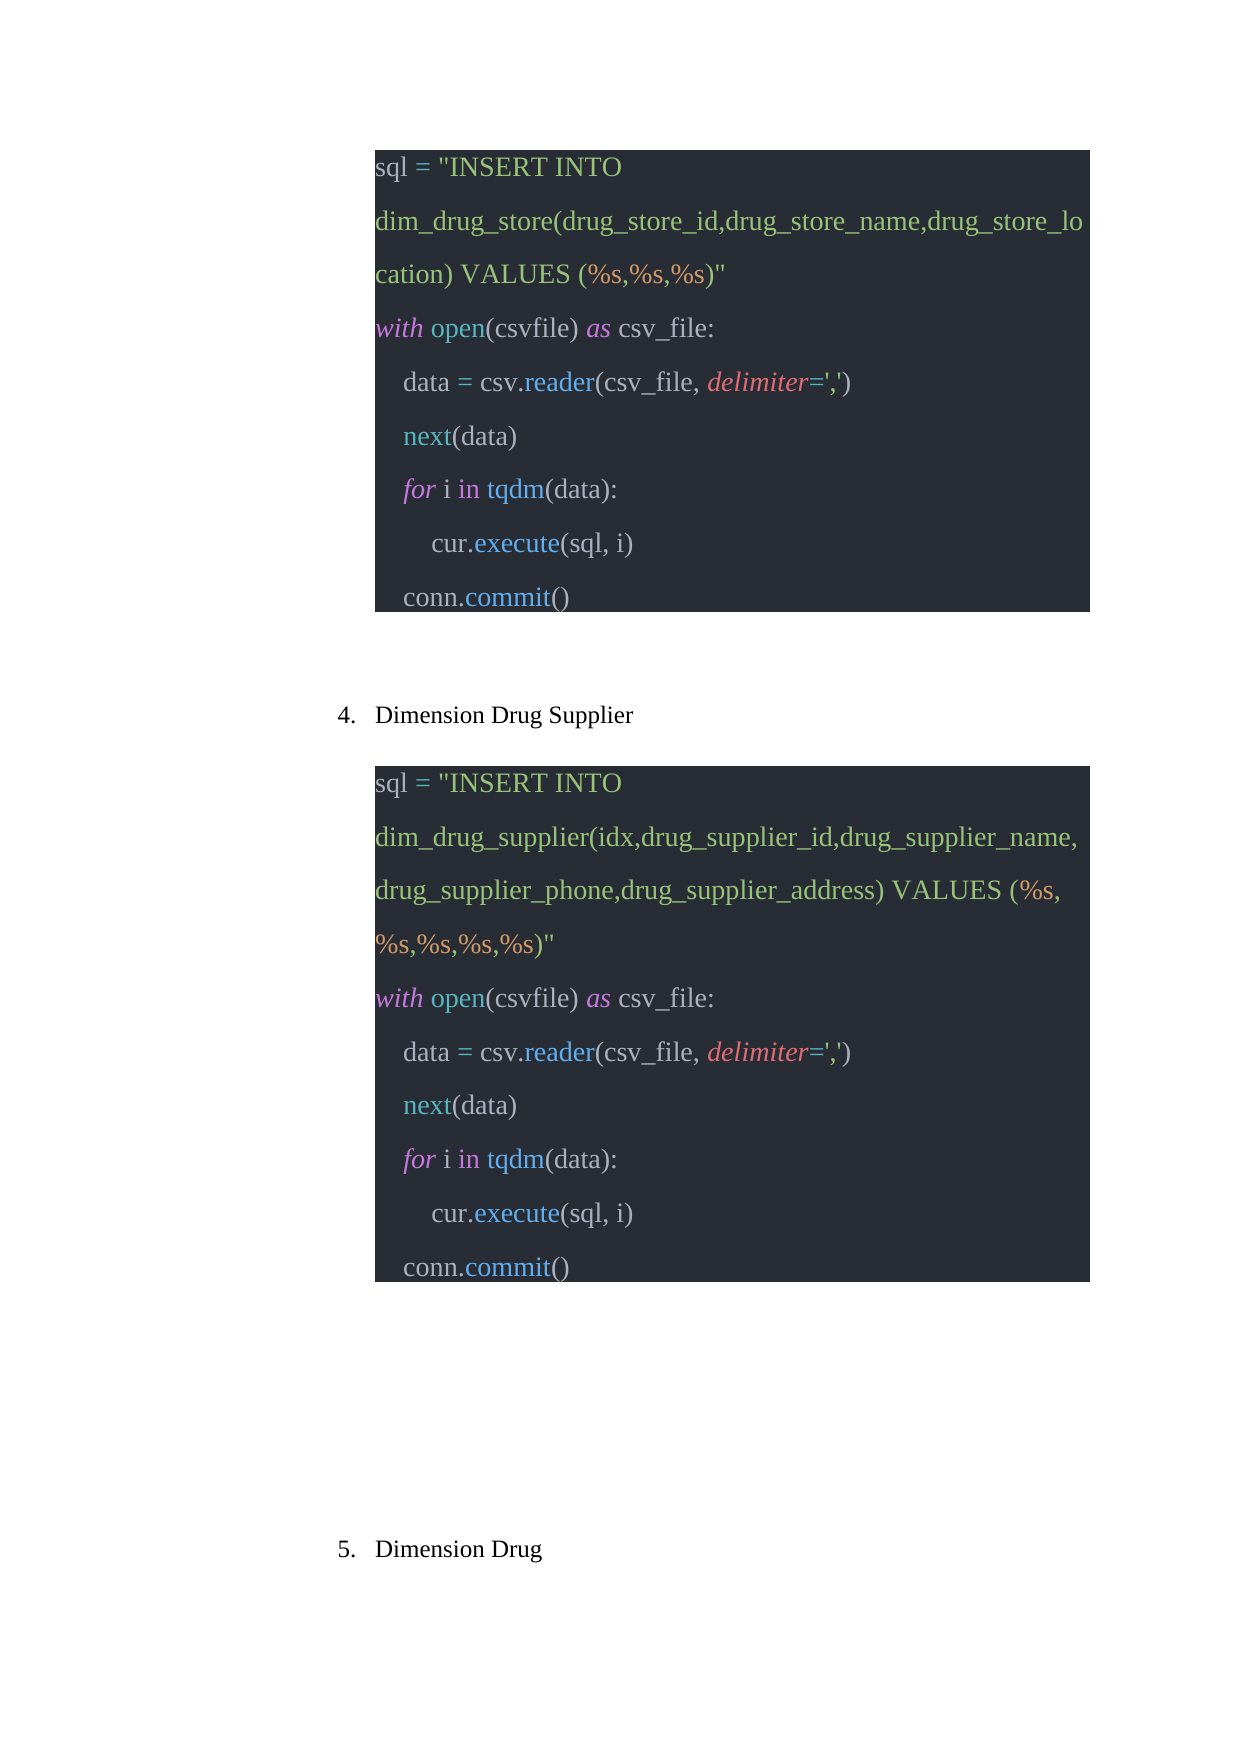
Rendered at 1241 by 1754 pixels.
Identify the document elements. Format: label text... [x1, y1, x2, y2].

text with open(csvfile) as csv_file: [375, 981, 1090, 1013]
text cur.execute(sql, i) [375, 526, 1090, 559]
text sql = "INSERT INTO dim_drug_supplier(idx,drug_supplier_id,drug_supplier_name,drug_supplier_phone,drug_supplier_address) VALUES (%s,%s,%s,%s,%s)" [375, 766, 1090, 959]
text data = csv.reader(csv_file, delimiter=',') [375, 365, 1090, 397]
list Dimension Drug [337, 1534, 1090, 1563]
text for i in tqdm(data): [375, 472, 1090, 505]
text conn.commit() [375, 1249, 1090, 1282]
text conn.commit() [375, 580, 1090, 612]
text cur.execute(sql, i) [375, 1196, 1090, 1228]
text for i in tqdm(data): [375, 1142, 1090, 1174]
text with open(csvfile) as csv_file: [375, 311, 1090, 344]
text next(data) [375, 1088, 1090, 1121]
text sql = "INSERT INTO dim_drug_store(drug_store_id,drug_store_name,drug_store_location) VALUES (%s,%s,%s)" [375, 150, 1090, 290]
text next(data) [375, 419, 1090, 451]
text data = csv.reader(csv_file, delimiter=',') [375, 1034, 1090, 1067]
list Dimension Drug Supplier [337, 700, 1090, 728]
